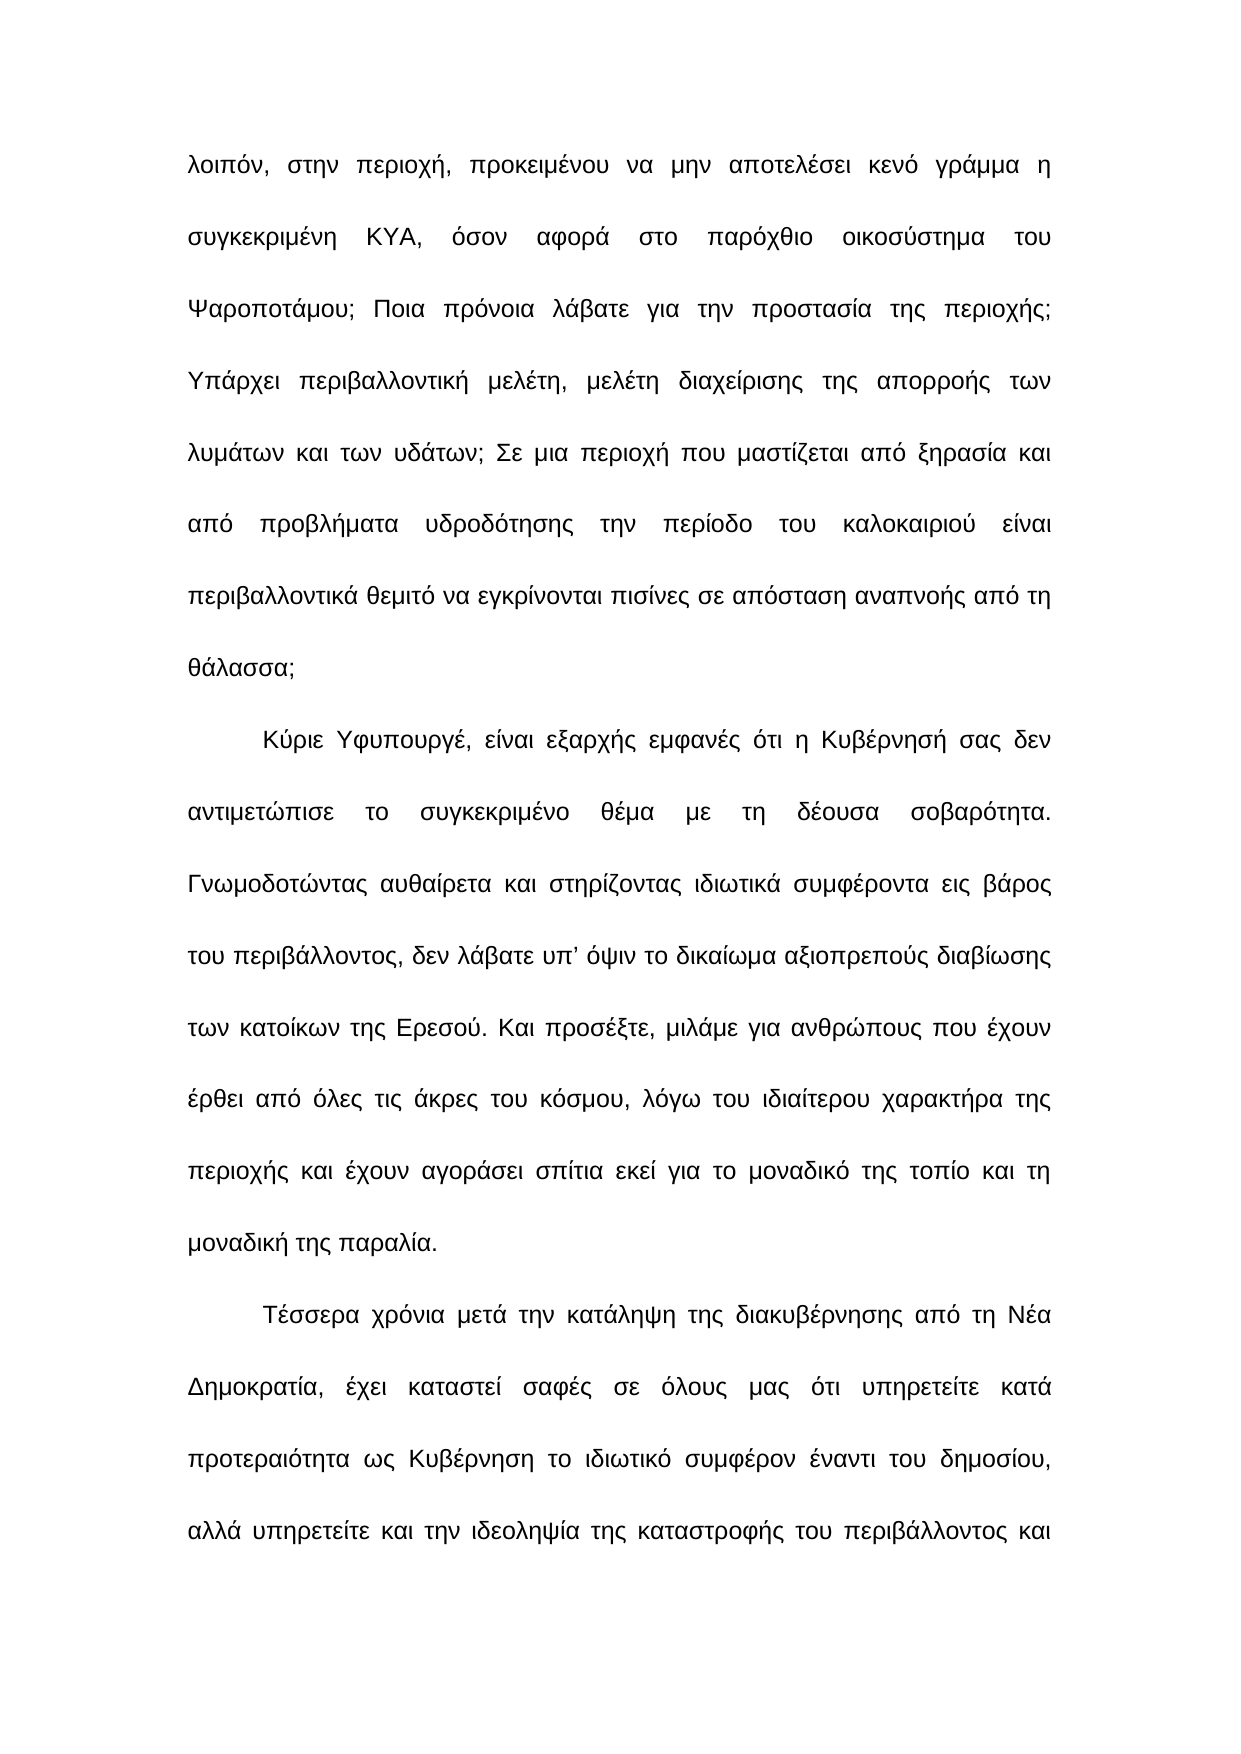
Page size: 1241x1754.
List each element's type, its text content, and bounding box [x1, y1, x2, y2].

text Κύριε Υφυπουργέ, είναι εξαρχής εμφανές ότι η Κυβέρνησή σας δεν αντιμετώπισε το συγκεκριμένο θέμα με τη δέουσα σοβαρότητα. Γνωμοδοτώντας αυθαίρετα και στηρίζοντας ιδιωτικά συμφέροντα εις βάρος του περιβάλλοντος, δεν λάβατε υπ’ όψιν το δικαίωμα αξιοπρεπούς διαβίωσης των κατοίκων της Ερεσού. Και προσέξτε, μιλάμε για ανθρώπους που έχουν έρθει από όλες τις άκρες του κόσμου, λόγω του ιδιαίτερου χαρακτήρα της περιοχής και έχουν αγοράσει σπίτια εκεί για το μοναδικό της τοπίο και τη μοναδική της παραλία. [187, 725, 1053, 1257]
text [187, 1300, 1053, 1544]
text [187, 150, 1053, 682]
